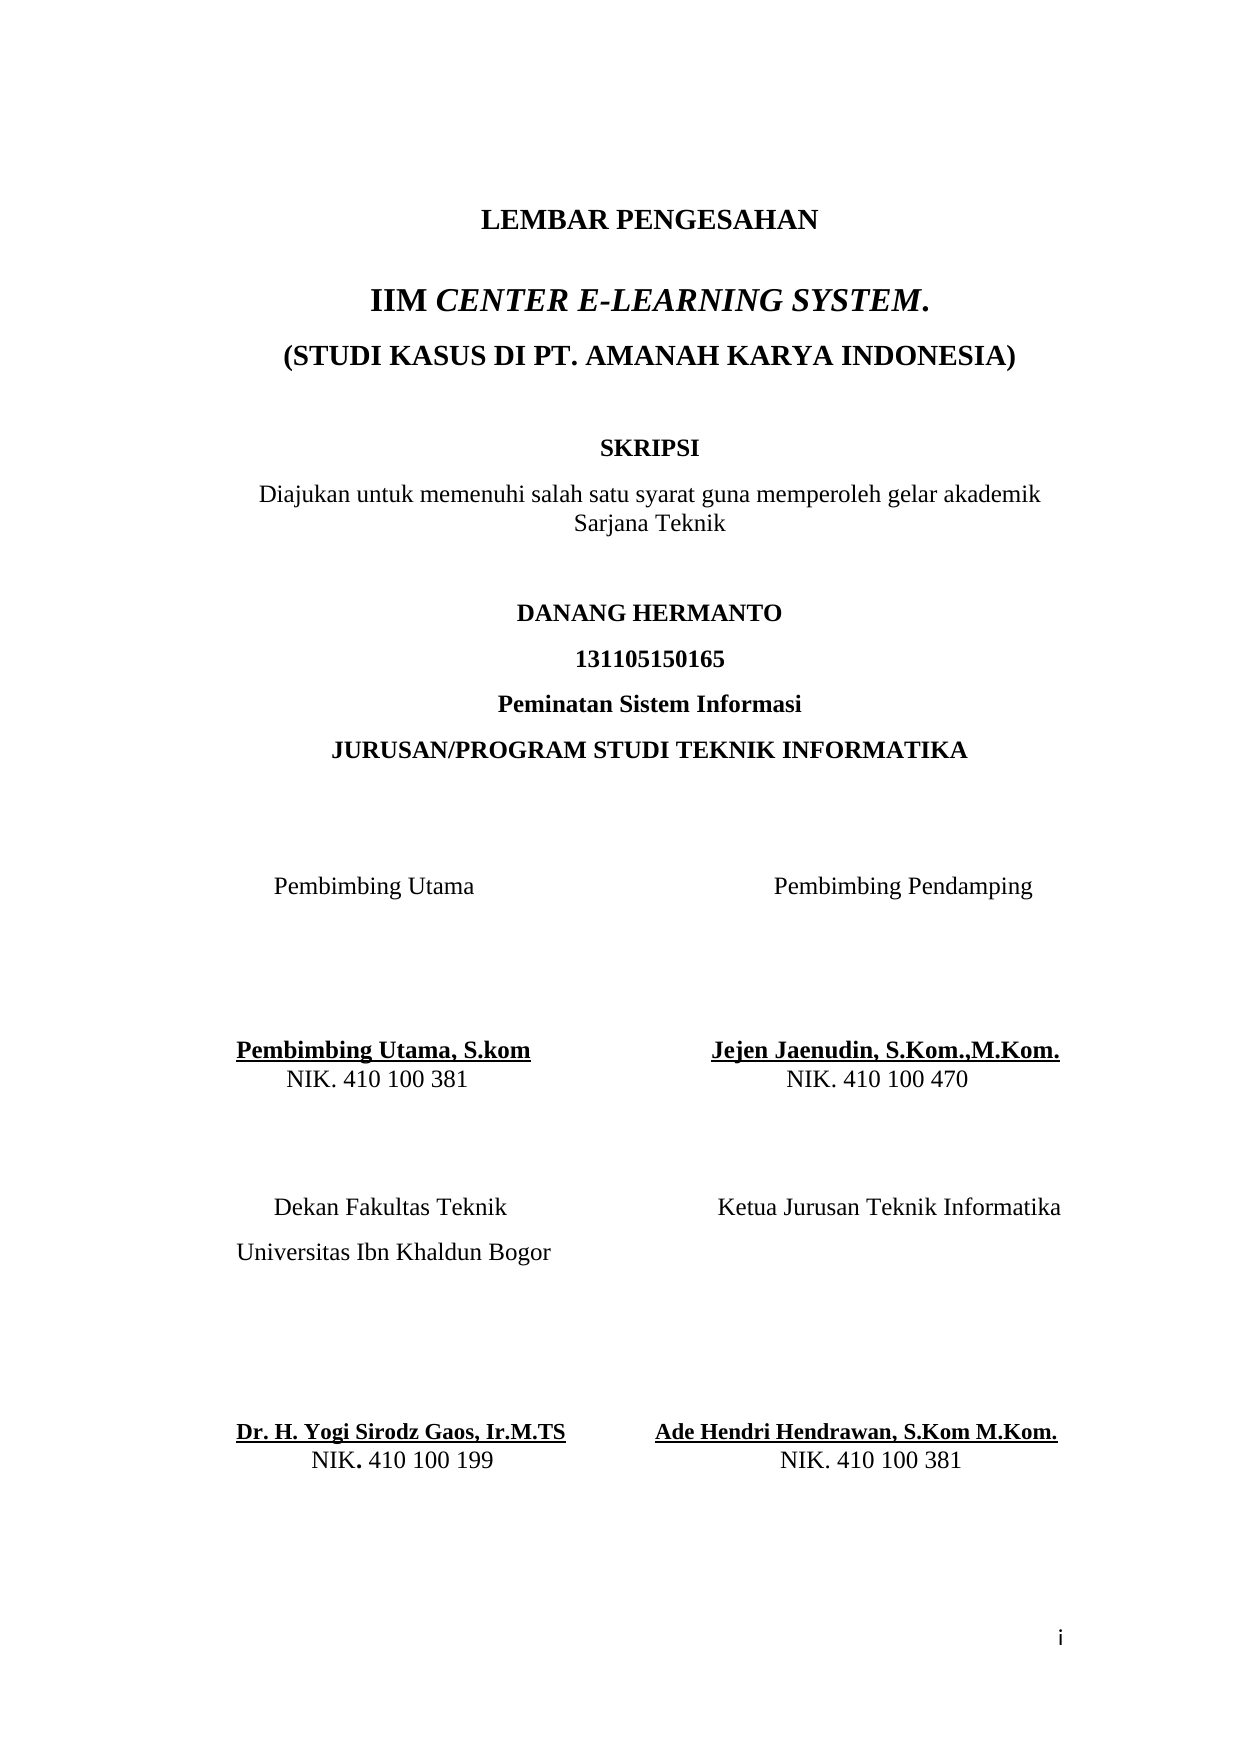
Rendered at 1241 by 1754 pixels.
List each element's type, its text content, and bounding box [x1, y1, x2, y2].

text Diajukan untuk memenuhi salah satu syarat guna memperoleh gelar akademik Sarjana Teknik [236, 479, 1063, 536]
text Pembimbing Utama, S.kom Jejen Jaenudin, S.Kom.,M.Kom. [236, 1035, 1063, 1064]
text Dr. H. Yogi Sirodz Gaos, Ir.M.TS Ade Hendri Hendrawan, S.Kom M.Kom. [236, 1418, 1063, 1445]
text DANANG HERMANTO [236, 598, 1063, 627]
text 131105150165 [236, 644, 1063, 673]
text (STUDI KASUS DI PT. AMANAH KARYA INDONESIA) [236, 338, 1063, 371]
text IIM CENTER E-LEARNING SYSTEM. [236, 280, 1063, 319]
text Pembimbing Utama Pembimbing Pendamping [236, 871, 1063, 900]
text JURUSAN/PROGRAM STUDI TEKNIK INFORMATIKA [236, 735, 1063, 763]
subtitle NIK. 410 100 199 NIK. 410 100 381 [236, 1445, 1063, 1473]
text SKRIPSI [236, 433, 1063, 462]
text Universitas Ibn Khaldun Bogor [236, 1237, 1063, 1266]
text Dekan Fakultas Teknik Ketua Jurusan Teknik Informatika [236, 1192, 1063, 1221]
text Peminatan Sistem Informasi [236, 689, 1063, 718]
text NIK. 410 100 381 NIK. 410 100 470 [236, 1064, 1063, 1093]
subtitle LEMBAR PENGESAHAN [236, 202, 1063, 236]
